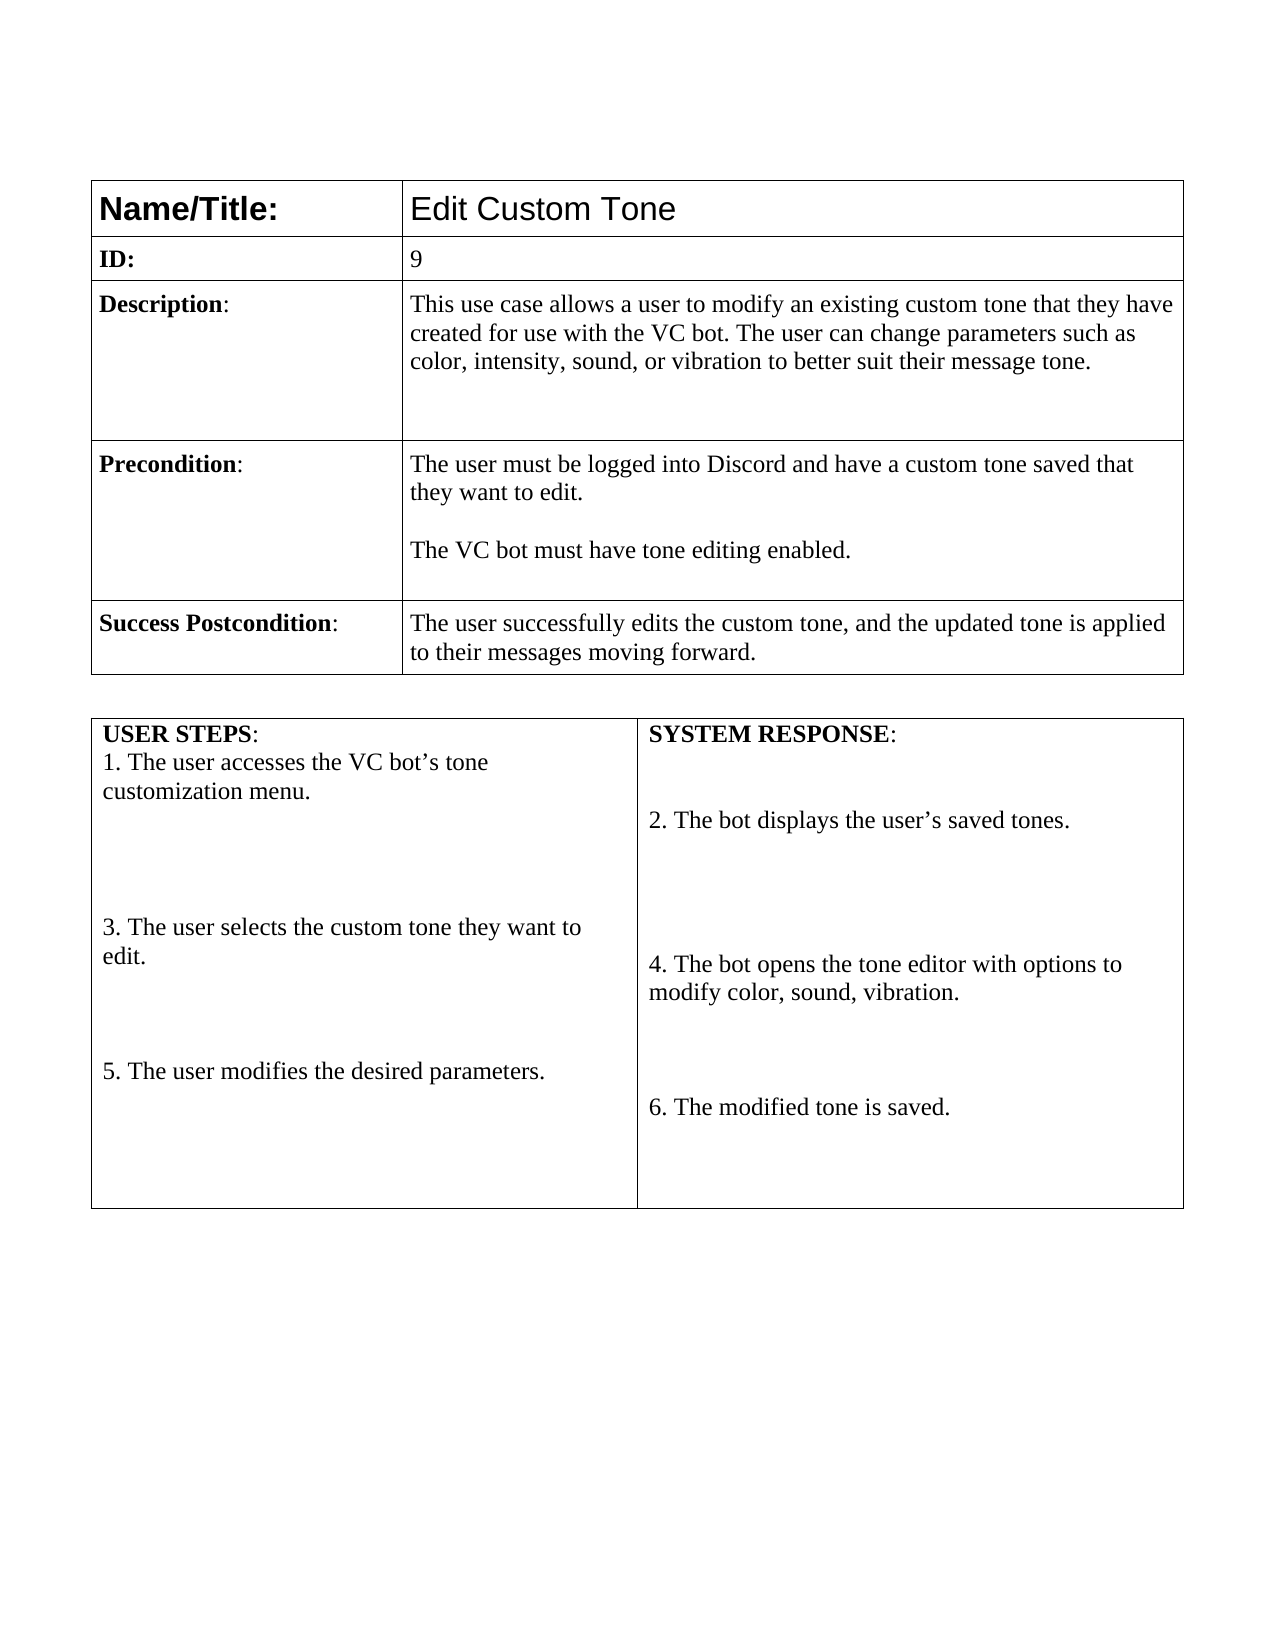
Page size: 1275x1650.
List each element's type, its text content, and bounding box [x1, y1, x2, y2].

table_cell ID: [92, 237, 402, 280]
table_cell Description: [92, 281, 402, 440]
table_cell This use case allows a user to modify an existing custom tone that they have created for use with the VC bot. The user can change parameters such as color, intensity, sound, or vibration to better suit their message tone. [403, 281, 1183, 440]
table_header Edit Custom Tone [403, 181, 1183, 236]
table_cell Success Postcondition: [92, 601, 402, 673]
table_header Name/Title: [92, 181, 402, 236]
table_cell 9 [403, 237, 1183, 280]
table_header SYSTEM RESPONSE: 2. The bot displays the user’s saved tones. 4. The bot opens the tone editor with options to modify color, sound, vibration. 6. The modified tone is saved. [638, 719, 1183, 1207]
table_cell Precondition: [92, 441, 402, 600]
table_cell The user must be logged into Discord and have a custom tone saved that they want to edit. The VC bot must have tone editing enabled. [403, 441, 1183, 600]
table_header USER STEPS: 1. The user accesses the VC bot’s tone customization menu. 3. The user selects the custom tone they want to edit. 5. The user modifies the desired parameters. [92, 719, 637, 1207]
table_cell The user successfully edits the custom tone, and the updated tone is applied to their messages moving forward. [403, 601, 1183, 673]
